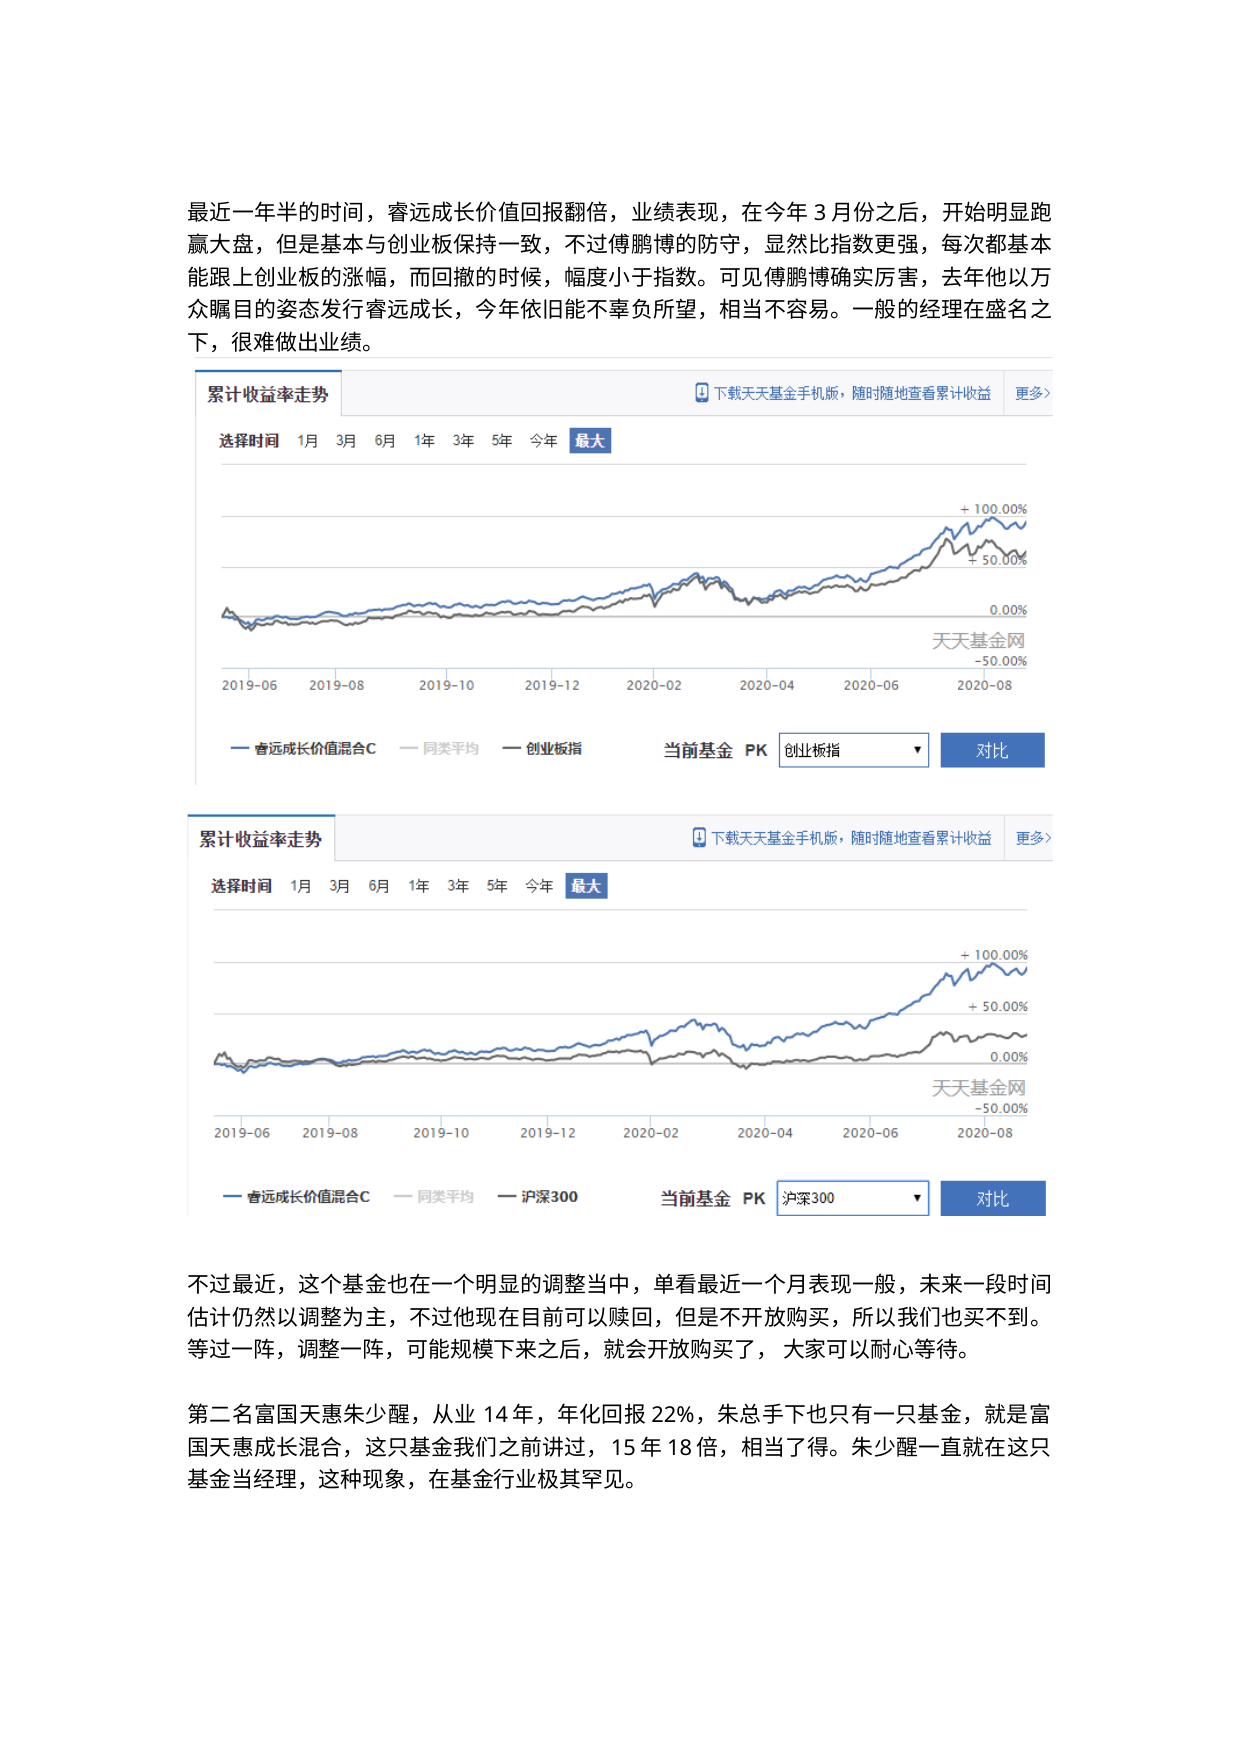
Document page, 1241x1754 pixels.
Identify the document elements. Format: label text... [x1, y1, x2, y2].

picture [187, 357, 1053, 785]
text 不过最近，这个基金也在一个明显的调整当中，单看最近一个月表现一般，未来一段时间，估计仍然以调整为主，不过他现在目前可以赎回，但是不开放购买，所以我们也买不到。等过一阵，调整一阵，可能规模下来之后，就会开放购买了， 大家可以耐心等待。 [187, 1267, 1053, 1364]
text 第二名富国天惠朱少醒，从业14年，年化回报22%，朱总手下也只有一只基金，就是富国天惠成长混合，这只基金我们之前讲过，15年18倍，相当了得。朱少醒一直就在这只基金当经理，这种现象，在基金行业极其罕见。 [187, 1397, 1053, 1494]
picture [187, 812, 1053, 1216]
text 最近一年半的时间，睿远成长价值回报翻倍，业绩表现，在今年3月份之后，开始明显跑赢大盘，但是基本与创业板保持一致，不过傅鹏博的防守，显然比指数更强，每次都基本能跟上创业板的涨幅，而回撤的时候，幅度小于指数。可见傅鹏博确实厉害，去年他以万众瞩目的姿态发行睿远成长，今年依旧能不辜负所望，相当不容易。一般的经理在盛名之下，很难做出业绩。 [187, 194, 1053, 357]
